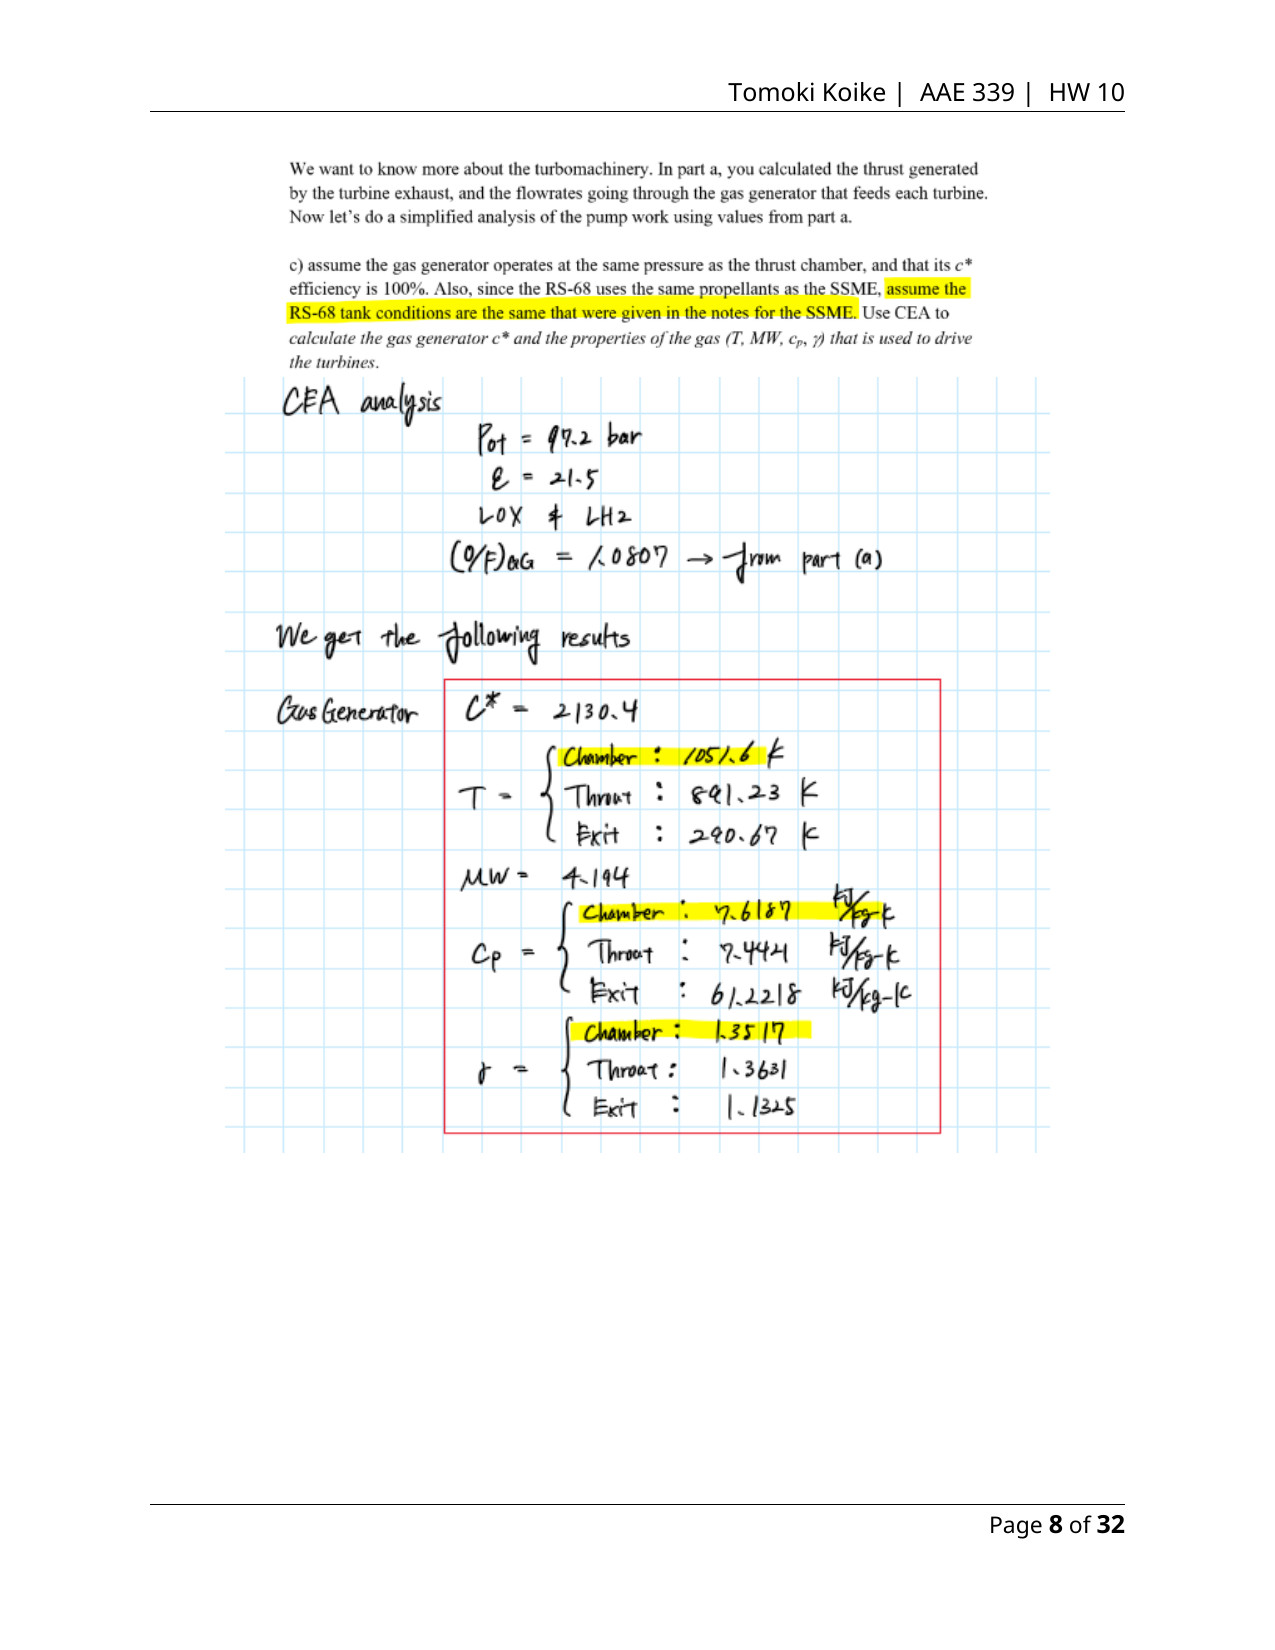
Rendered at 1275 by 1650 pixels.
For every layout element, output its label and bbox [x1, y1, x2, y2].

picture [150, 150, 1125, 1153]
